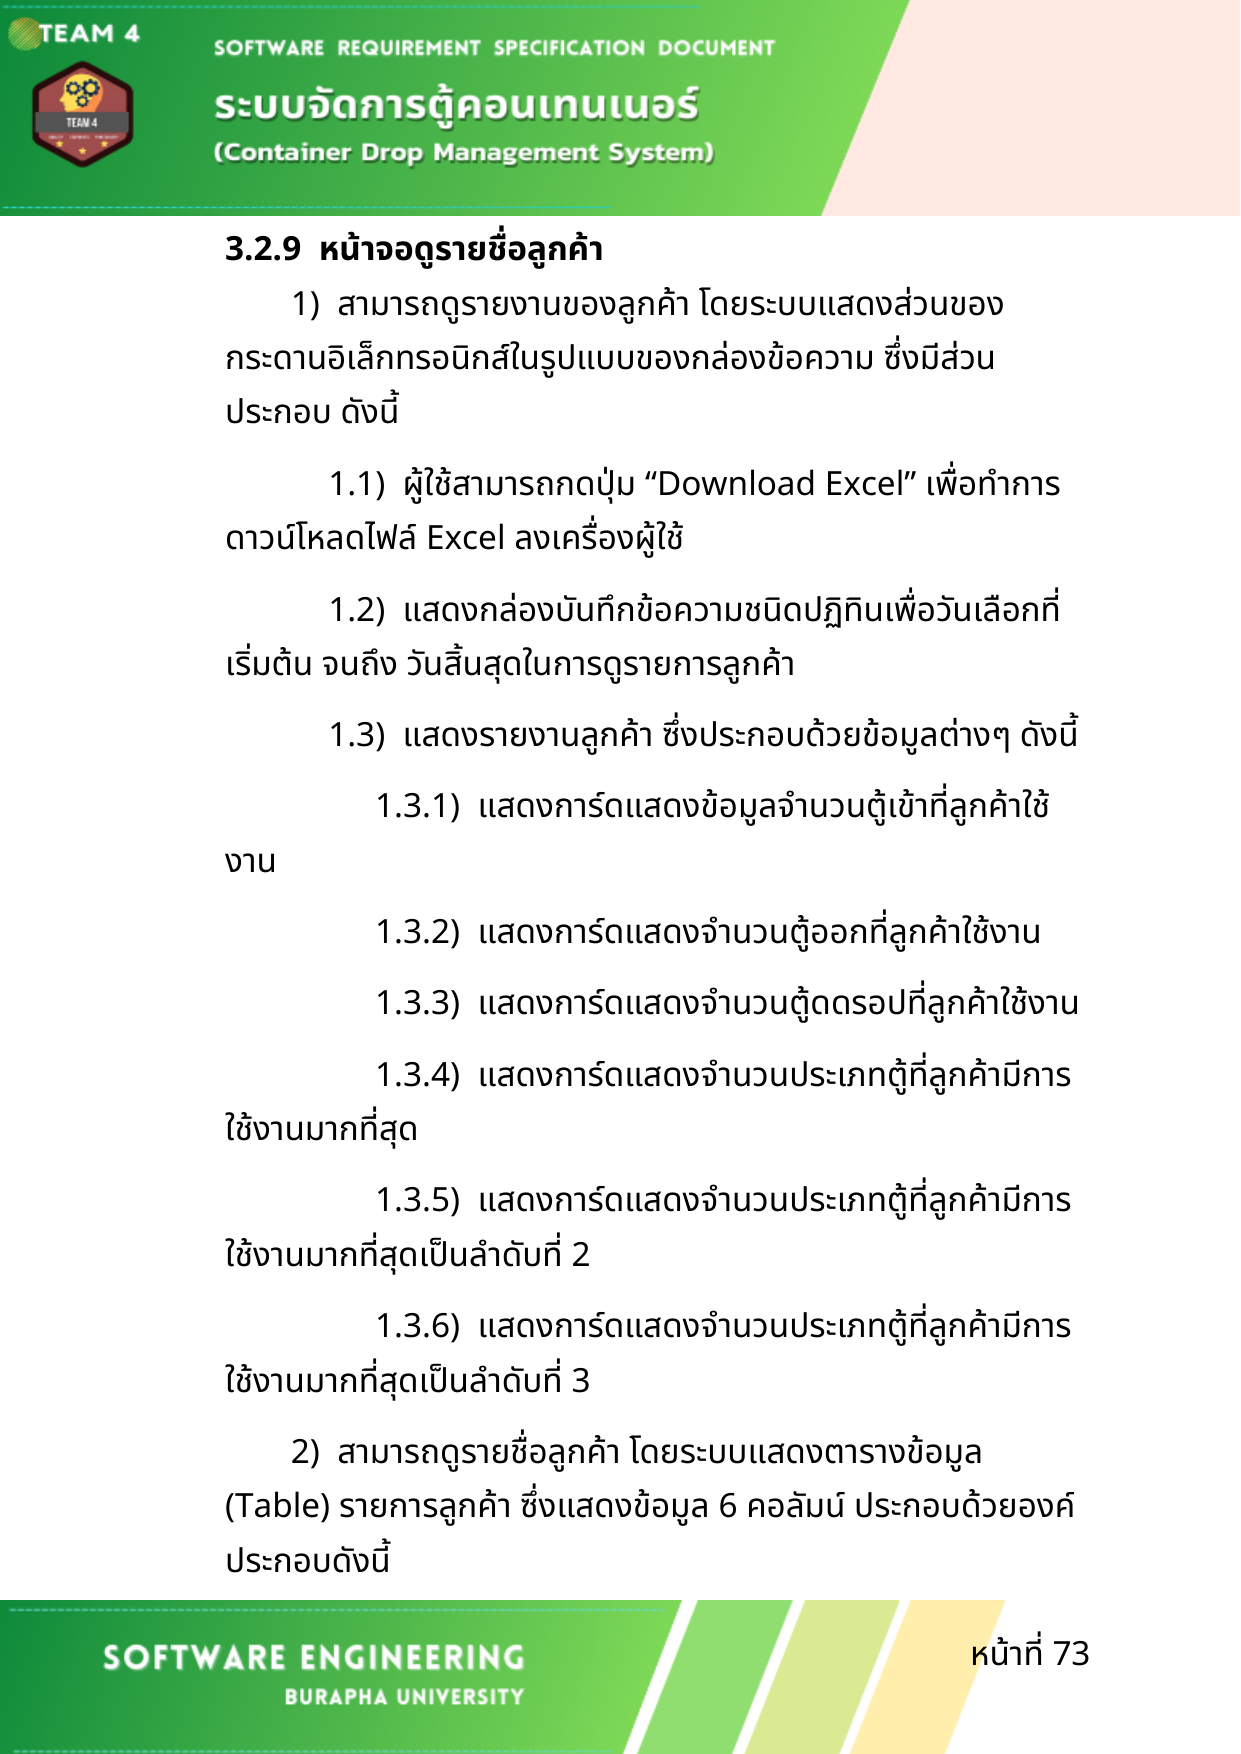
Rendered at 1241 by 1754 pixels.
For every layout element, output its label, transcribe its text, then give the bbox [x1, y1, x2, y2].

text 2) สามารถดูรายชื่อลูกค้า โดยระบบแสดงตารางข้อมูล (Table) รายการลูกค้า ซึ่งแสดงข้อมูล 6 คอลัมน์ ประกอบด้วยองค์ประกอบดังนี้ [225, 1428, 1090, 1587]
picture [0, 1600, 1241, 1754]
text 1.3.4) แสดงการ์ดแสดงจำนวนประเภทตู้ที่ลูกค้ามีการใช้งานมากที่สุด [225, 1050, 1090, 1155]
subtitle 3.2.9 หน้าจอดูรายชื่อลูกค้า [225, 225, 1090, 276]
picture [0, 0, 1241, 216]
text 1.3.1) แสดงการ์ดแสดงข้อมูลจำนวนตู้เข้าที่ลูกค้าใช้งาน [225, 782, 1090, 887]
text 1.3.6) แสดงการ์ดแสดงจำนวนประเภทตู้ที่ลูกค้ามีการใช้งานมากที่สุดเป็นลำดับที่ 3 [225, 1302, 1090, 1407]
text 1) สามารถดูรายงานของลูกค้า โดยระบบแสดงส่วนของกระดานอิเล็กทรอนิกส์ในรูปแบบของกล่องข้อความ ซึ่งมีส่วนประกอบ ดังนี้ [225, 279, 1090, 439]
text 1.1) ผู้ใช้สามารถกดปุ่ม “Download Excel” เพื่อทำการดาวน์โหลดไฟล์ Excel ลงเครื่องผู้ใช้ [225, 459, 1090, 565]
text 1.2) แสดงกล่องบันทึกข้อความชนิดปฏิทินเพื่อวันเลือกที่เริ่มต้น จนถึง วันสิ้นสุดในการดูรายการลูกค้า [225, 585, 1090, 690]
text 1.3.3) แสดงการ์ดแสดงจำนวนตู้ดดรอปที่ลูกค้าใช้งาน [225, 979, 1090, 1030]
text 1.3) แสดงรายงานลูกค้า ซึ่งประกอบด้วยข้อมูลต่างๆ ดังนี้ [225, 711, 1090, 762]
text 1.3.2) แสดงการ์ดแสดงจำนวนตู้ออกที่ลูกค้าใช้งาน [225, 908, 1090, 958]
text 1.3.5) แสดงการ์ดแสดงจำนวนประเภทตู้ที่ลูกค้ามีการใช้งานมากที่สุดเป็นลำดับที่ 2 [225, 1176, 1090, 1281]
